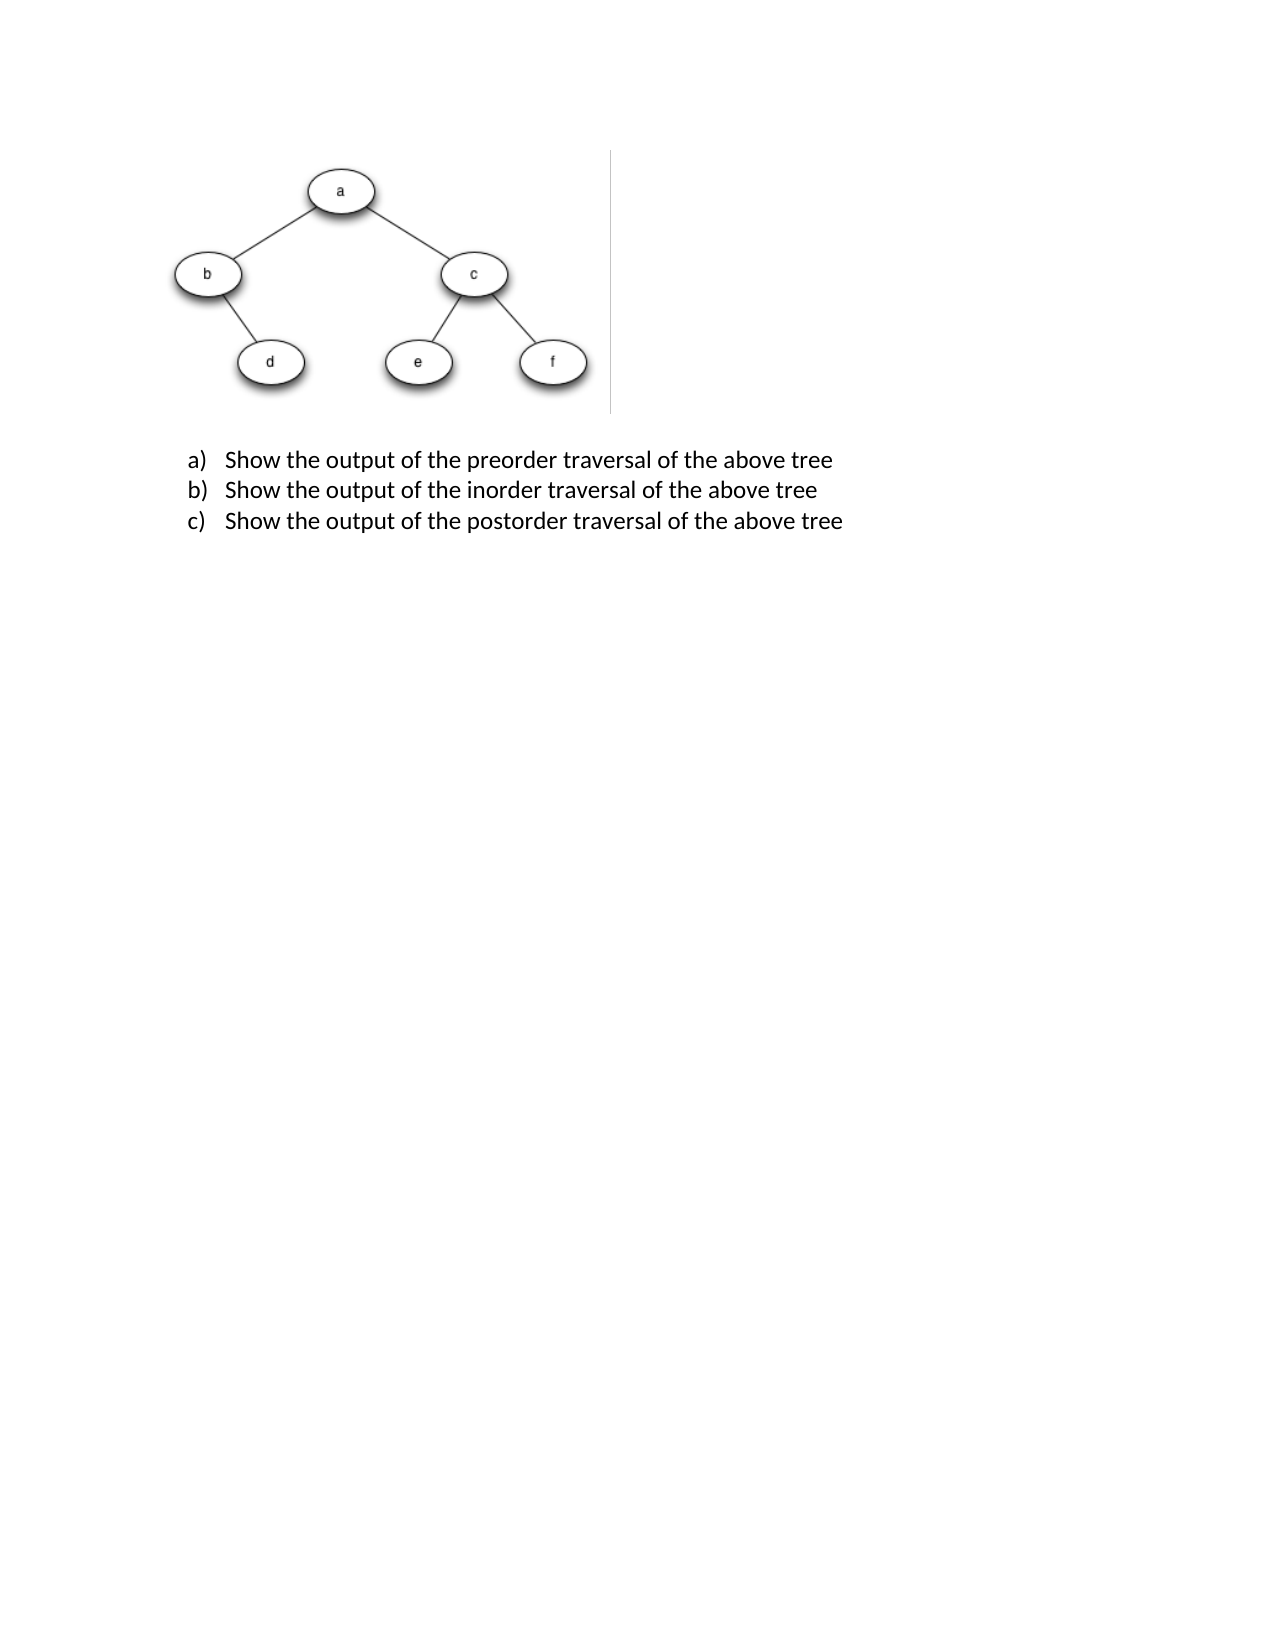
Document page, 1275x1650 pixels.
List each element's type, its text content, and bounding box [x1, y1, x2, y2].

list Show the output of the postorder traversal of the above tree [187, 505, 1125, 535]
list Show the output of the preorder traversal of the above tree [187, 444, 1125, 474]
picture [150, 150, 612, 414]
list Show the output of the inorder traversal of the above tree [187, 474, 1125, 505]
